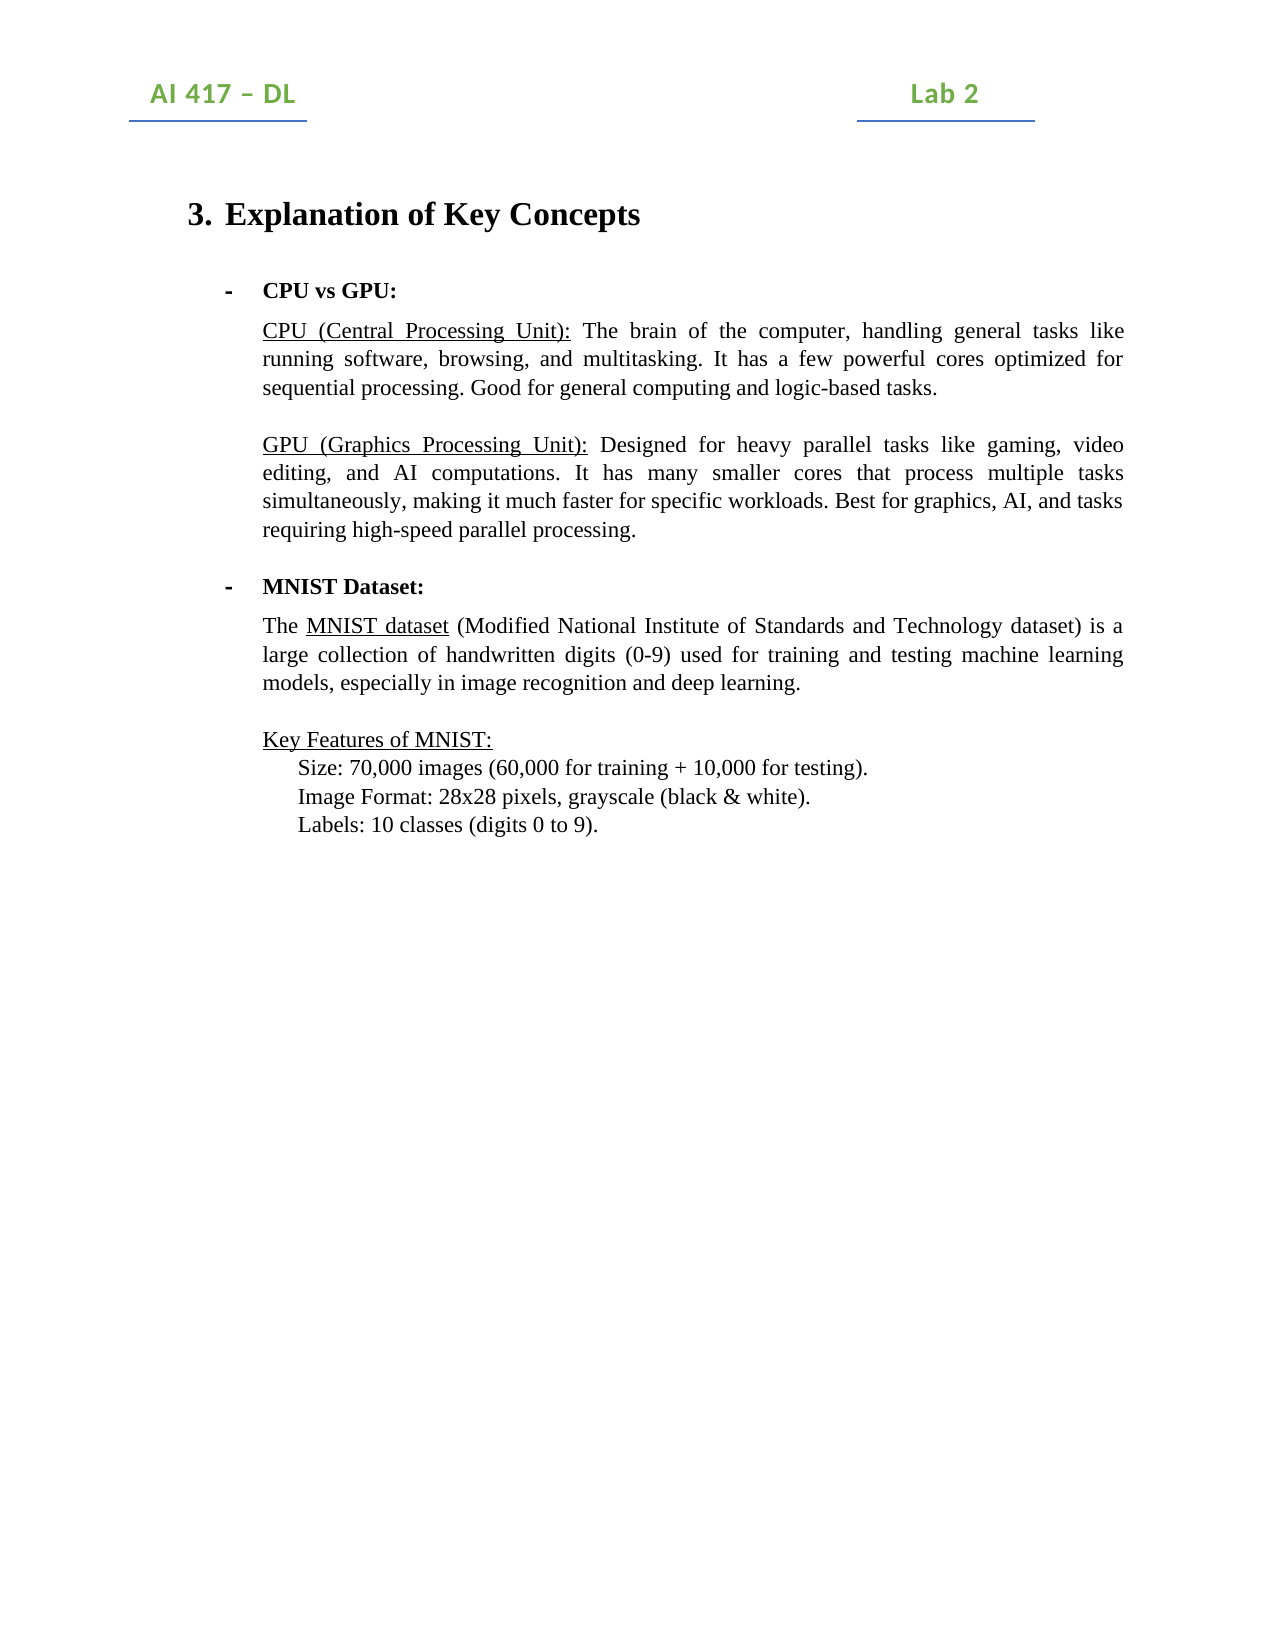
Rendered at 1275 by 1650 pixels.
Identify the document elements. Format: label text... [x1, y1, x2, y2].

list The MNIST dataset (Modified National Institute of Standards and Technology dataset) is a large collection of handwritten digits (0-9) used for training and testing machine learning models, especially in image recognition and deep learning. [262, 612, 1125, 696]
list MNIST Dataset: [225, 573, 1125, 599]
list Labels: 10 classes (digits 0 to 9). [298, 811, 1125, 838]
list Explanation of Key Concepts [187, 195, 1125, 233]
list Size: 70,000 images (60,000 for training + 10,000 for testing). [298, 754, 1125, 781]
list Image Format: 28x28 pixels, grayscale (black & white). [298, 783, 1125, 809]
list CPU (Central Processing Unit): The brain of the computer, handling general tasks like running software, browsing, and multitasking. It has a few powerful cores optimized for sequential processing. Good for general computing and logic-based tasks. [262, 317, 1125, 400]
list GPU (Graphics Processing Unit): Designed for heavy parallel tasks like gaming, video editing, and AI computations. It has many smaller cores that process multiple tasks simultaneously, making it much faster for specific workloads. Best for graphics, AI, and tasks requiring high-speed parallel processing. [262, 431, 1125, 542]
list Key Features of MNIST: [262, 726, 1125, 752]
list CPU vs GPU: [225, 277, 1125, 304]
